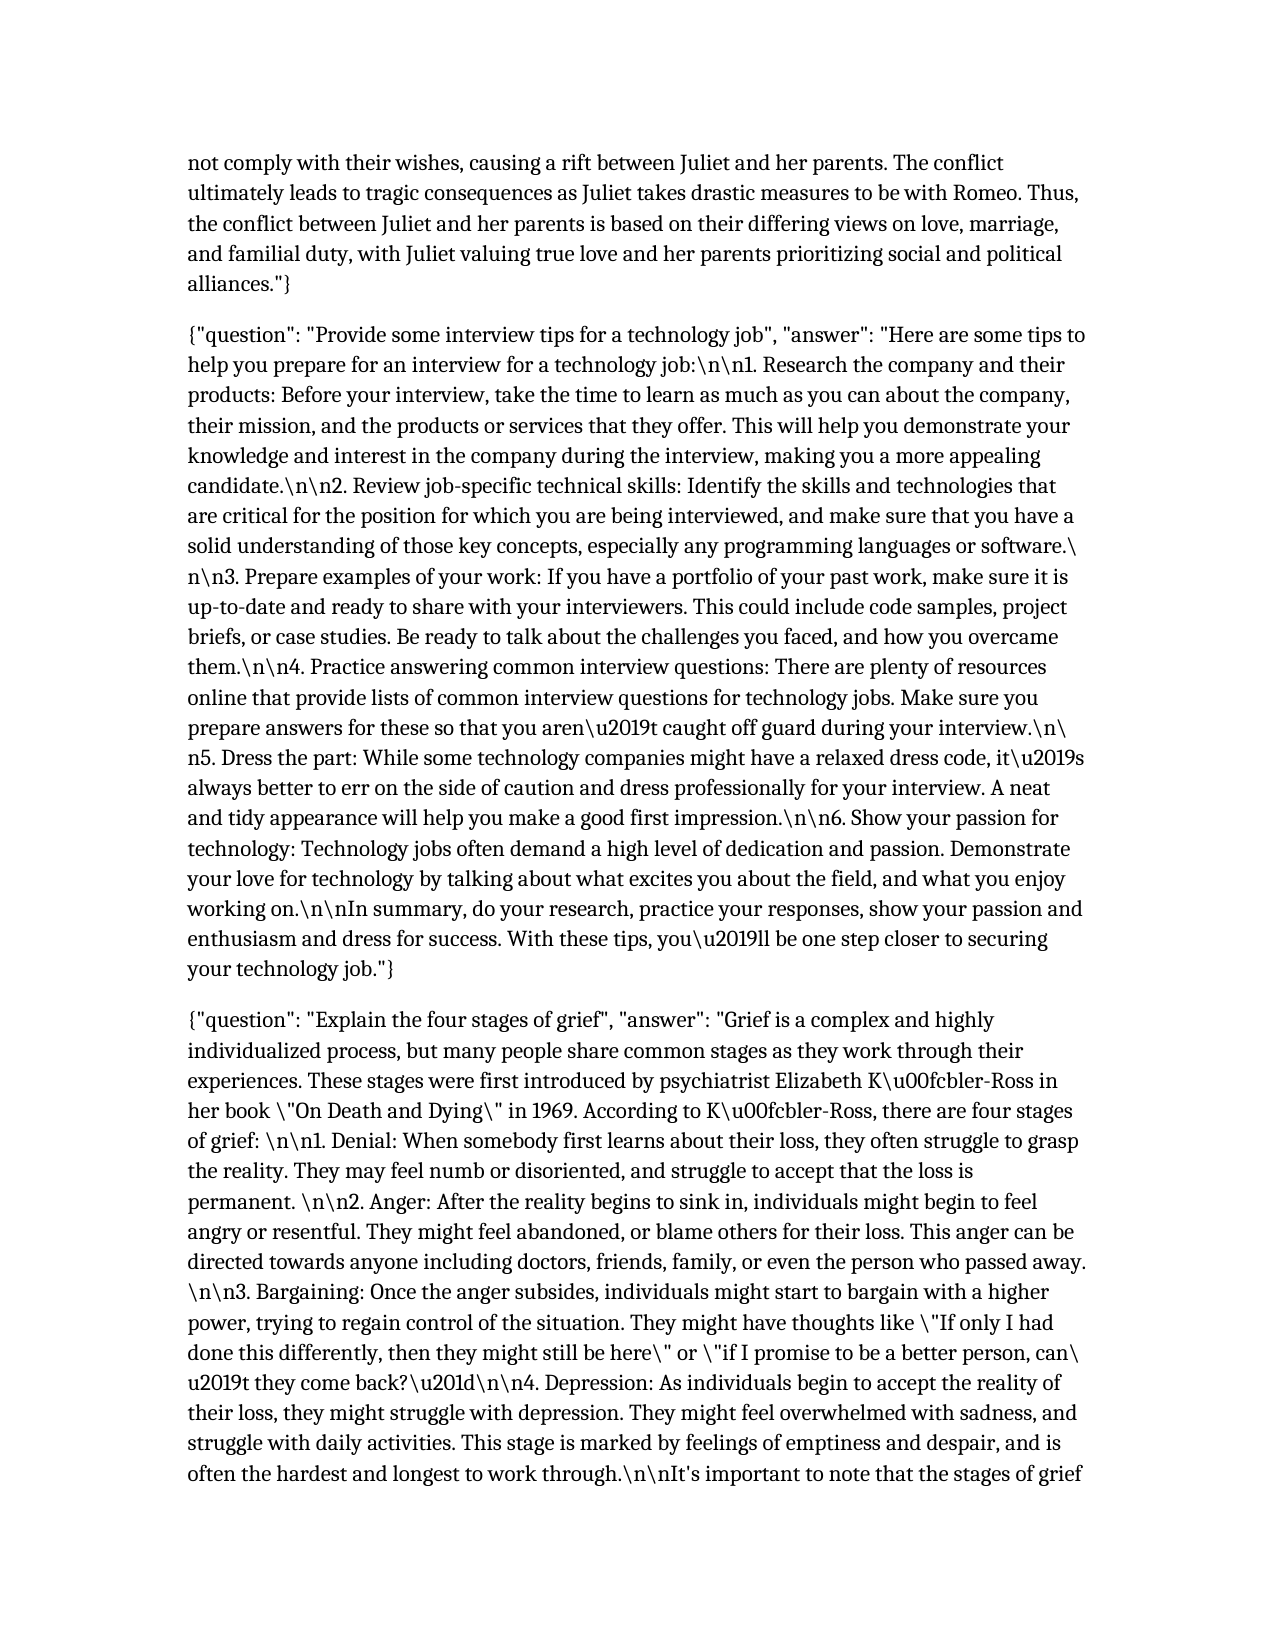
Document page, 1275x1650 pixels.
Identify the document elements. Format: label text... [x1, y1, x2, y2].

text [187, 1007, 1087, 1487]
text {"question": "Provide some interview tips for a technology job", "answer": "Here are some tips to help you prepare for an interview for a technology job:\n\n1. Research the company and their products: Before your interview, take the time to learn as much as you can about the company, their mission, and the products or services that they offer. This will help you demonstrate your knowledge and interest in the company during the interview, making you a more appealing candidate.\n\n2. Review job-specific technical skills: Identify the skills and technologies that are critical for the position for which you are being interviewed, and make sure that you have a solid understanding of those key concepts, especially any programming languages or software.\n\n3. Prepare examples of your work: If you have a portfolio of your past work, make sure it is up-to-date and ready to share with your interviewers. This could include code samples, project briefs, or case studies. Be ready to talk about the challenges you faced, and how you overcame them.\n\n4. Practice answering common interview questions: There are plenty of resources online that provide lists of common interview questions for technology jobs. Make sure you prepare answers for these so that you aren\u2019t caught off guard during your interview.\n\n5. Dress the part: While some technology companies might have a relaxed dress code, it\u2019s always better to err on the side of caution and dress professionally for your interview. A neat and tidy appearance will help you make a good first impression.\n\n6. Show your passion for technology: Technology jobs often demand a high level of dedication and passion. Demonstrate your love for technology by talking about what excites you about the field, and what you enjoy working on.\n\nIn summary, do your research, practice your responses, show your passion and enthusiasm and dress for success. With these tips, you\u2019ll be one step closer to securing your technology job."} [187, 322, 1087, 983]
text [187, 150, 1087, 297]
